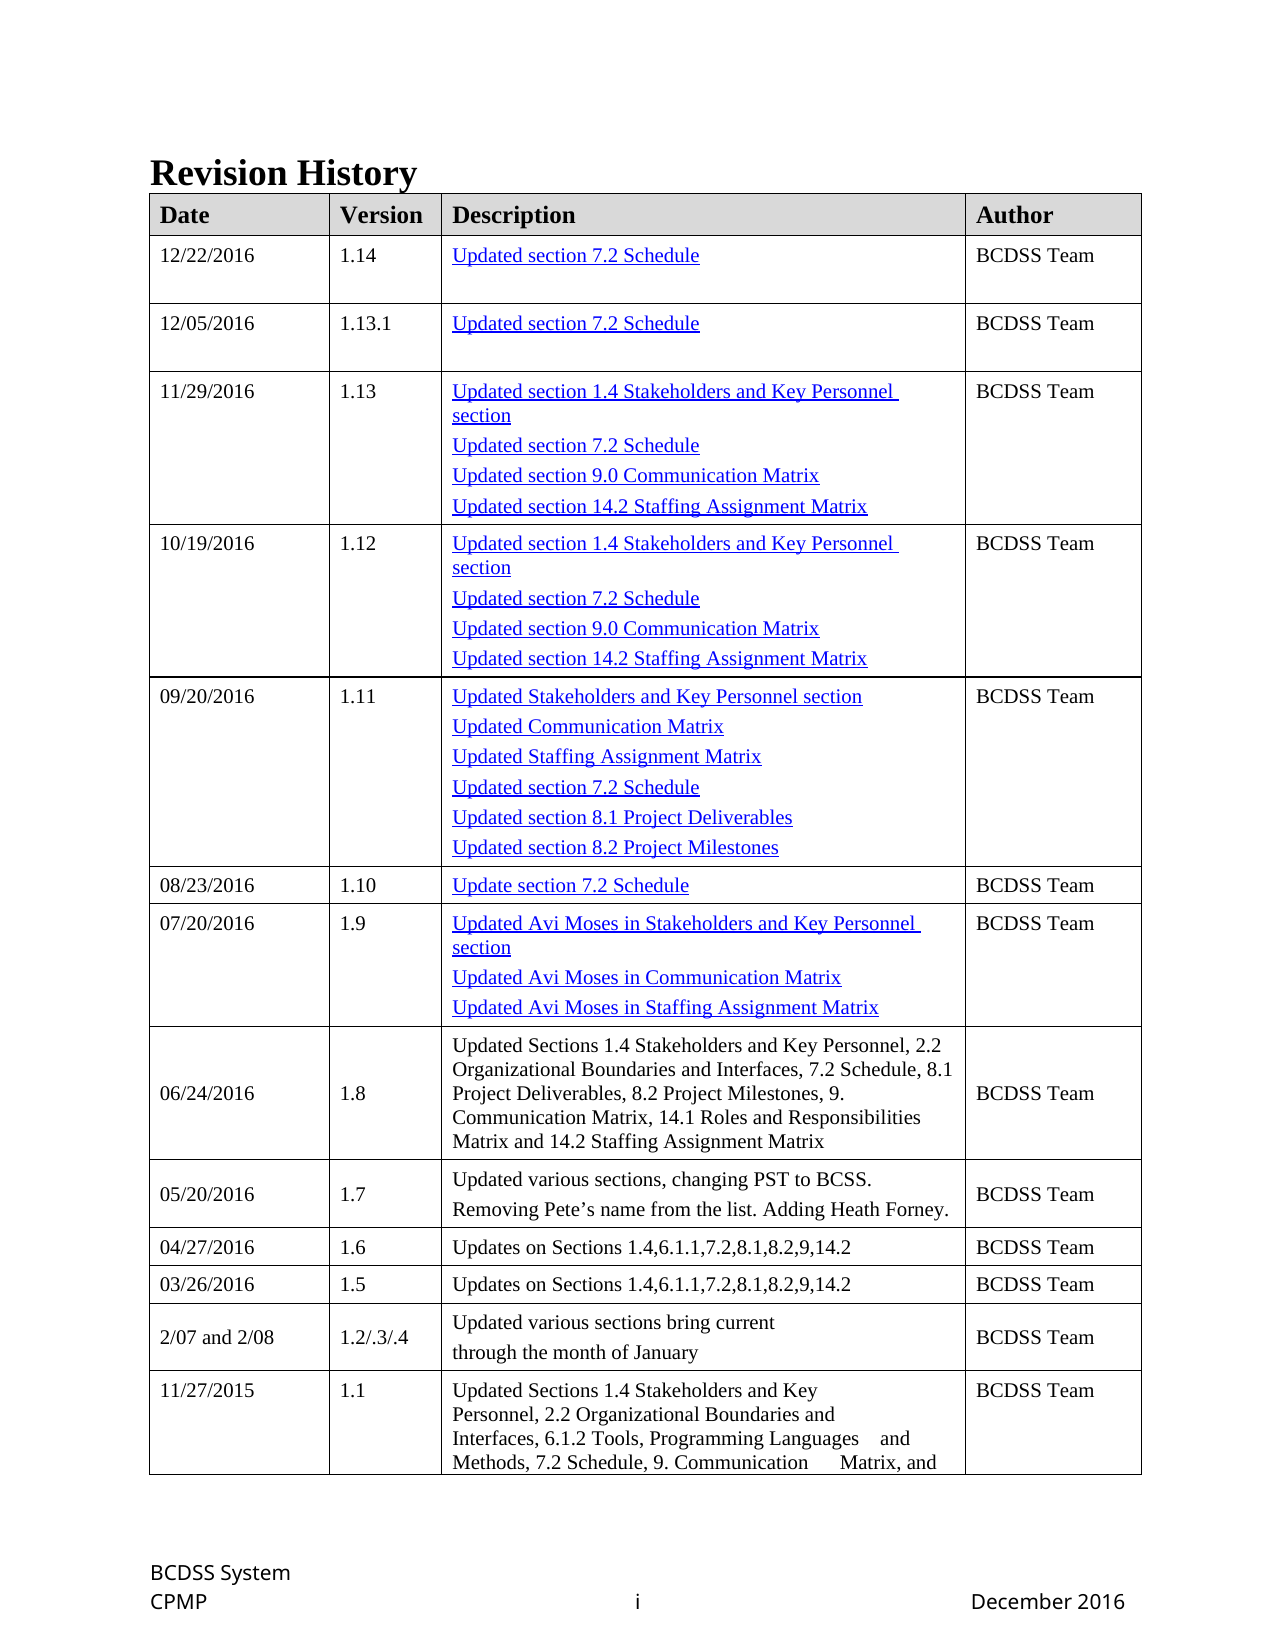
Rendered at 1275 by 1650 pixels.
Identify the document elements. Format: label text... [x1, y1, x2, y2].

table_cell 1.13.1 [330, 304, 441, 371]
table_cell 11/29/2016 [150, 372, 329, 524]
table_cell 07/20/2016 [150, 904, 329, 1026]
table_cell 1.7 [330, 1160, 441, 1227]
table_cell 04/27/2016 [150, 1228, 329, 1265]
table_header Date [150, 194, 329, 235]
table_cell BCDSS Team [966, 678, 1141, 866]
table_cell 1.13 [330, 372, 441, 524]
table_cell BCDSS Team [966, 867, 1141, 903]
table_cell 1.11 [330, 678, 441, 866]
table_cell 10/19/2016 [150, 525, 329, 676]
table_cell Updated Sections 1.4 Stakeholders and Key Personnel, 2.2 Organizational Boundaries and Interfaces, 7.2 Schedule, 8.1 Project Deliverables, 8.2 Project Milestones, 9. Communication Matrix, 14.1 Roles and Responsibilities Matrix and 14.2 Staffing Assignment Matrix [442, 1027, 965, 1159]
table_cell 1.14 [330, 236, 441, 303]
table_cell BCDSS Team [966, 236, 1141, 303]
table_cell 1.6 [330, 1228, 441, 1265]
table_cell 05/20/2016 [150, 1160, 329, 1227]
table_cell Updated section 7.2 Schedule [442, 236, 965, 303]
table_cell 11/27/2015 [150, 1371, 329, 1474]
table_cell 03/26/2016 [150, 1266, 329, 1302]
table_cell Updated section 7.2 Schedule [442, 304, 965, 371]
table_cell Updated section 1.4 Stakeholders and Key Personnel section Updated section 7.2 Schedule Updated section 9.0 Communication Matrix Updated section 14.2 Staffing Assignment Matrix [442, 372, 965, 524]
table_cell BCDSS Team [966, 1304, 1141, 1370]
table_cell Updated Stakeholders and Key Personnel section Updated Communication Matrix Updated Staffing Assignment Matrix Updated section 7.2 Schedule Updated section 8.1 Project Deliverables Updated section 8.2 Project Milestones [442, 678, 965, 866]
table_cell 06/24/2016 [150, 1027, 329, 1159]
table_cell Updated various sections, changing PST to BCSS. Removing Pete’s name from the list. Adding Heath Forney. [442, 1160, 965, 1227]
table_cell 12/05/2016 [150, 304, 329, 371]
table_cell BCDSS Team [966, 1027, 1141, 1159]
table_cell BCDSS Team [966, 304, 1141, 371]
table_cell 09/20/2016 [150, 678, 329, 866]
table_cell BCDSS Team [966, 904, 1141, 1026]
table_cell 1.8 [330, 1027, 441, 1159]
table_cell Updates on Sections 1.4,6.1.1,7.2,8.1,8.2,9,14.2 [442, 1228, 965, 1265]
table_cell 1.10 [330, 867, 441, 903]
text Revision History [150, 150, 1125, 193]
table_cell Updates on Sections 1.4,6.1.1,7.2,8.1,8.2,9,14.2 [442, 1266, 965, 1302]
table_header Author [966, 194, 1141, 235]
table_cell Updated section 1.4 Stakeholders and Key Personnel section Updated section 7.2 Schedule Updated section 9.0 Communication Matrix Updated section 14.2 Staffing Assignment Matrix [442, 525, 965, 676]
table_cell 1.12 [330, 525, 441, 676]
table_cell BCDSS Team [966, 1371, 1141, 1474]
table_cell 1.9 [330, 904, 441, 1026]
table_cell 2/07 and 2/08 [150, 1304, 329, 1370]
table_header Description [442, 194, 965, 235]
table_cell Update section 7.2 Schedule [442, 867, 965, 903]
table_cell 1.2/.3/.4 [330, 1304, 441, 1370]
table_cell BCDSS Team [966, 1266, 1141, 1302]
table_cell Updated various sections bring current through the month of January [442, 1304, 965, 1370]
table_cell BCDSS Team [966, 1160, 1141, 1227]
table_cell BCDSS Team [966, 1228, 1141, 1265]
table_cell Updated Avi Moses in Stakeholders and Key Personnel section Updated Avi Moses in Communication Matrix Updated Avi Moses in Staffing Assignment Matrix [442, 904, 965, 1026]
table_header Version [330, 194, 441, 235]
table_cell BCDSS Team [966, 372, 1141, 524]
table_cell BCDSS Team [966, 525, 1141, 676]
table_cell 1.1 [330, 1371, 441, 1474]
table_cell 08/23/2016 [150, 867, 329, 903]
table_cell 1.5 [330, 1266, 441, 1302]
table_cell 12/22/2016 [150, 236, 329, 303]
